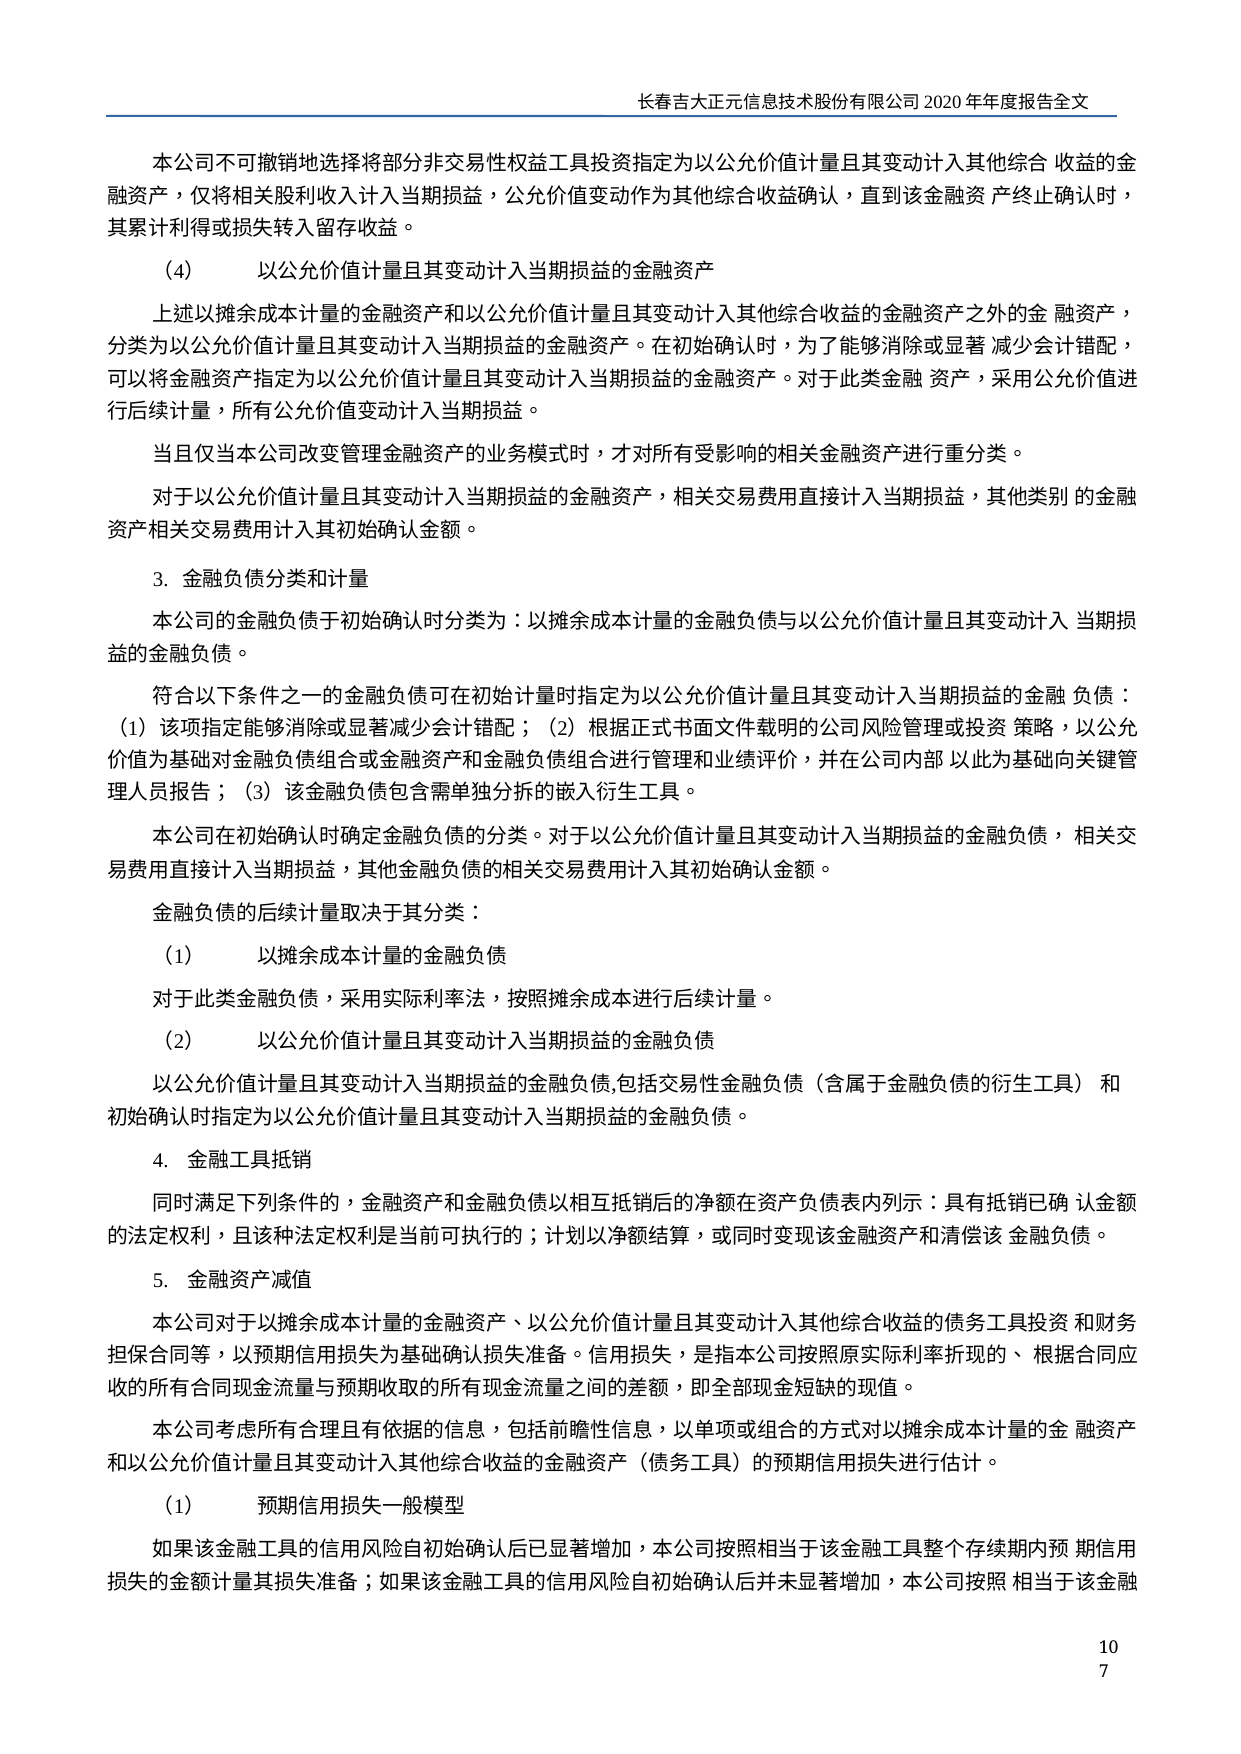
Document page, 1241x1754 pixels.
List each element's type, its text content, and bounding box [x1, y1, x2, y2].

text 对于此类金融负债，采用实际利率法，按照摊余成本进行后续计量。 [107, 980, 1138, 1012]
text 本公司的金融负债于初始确认时分类为：以摊余成本计量的金融负债与以公允价值计量且其变动计入 当期损益的金融负债。 [107, 603, 1138, 668]
text 对于以公允价值计量且其变动计入当期损益的金融资产，相关交易费用直接计入当期损益，其他类别 的金融资产相关交易费用计入其初始确认金额。 [107, 479, 1138, 544]
text 本公司不可撤销地选择将部分非交易性权益工具投资指定为以公允价值计量且其变动计入其他综合 收益的金融资产，仅将相关股利收入计入当期损益，公允价值变动作为其他综合收益确认，直到该金融资 产终止确认时，其累计利得或损失转入留存收益。 [107, 144, 1138, 242]
text 本公司对于以摊余成本计量的金融资产、以公允价值计量且其变动计入其他综合收益的债务工具投资 和财务担保合同等，以预期信用损失为基础确认损失准备。信用损失，是指本公司按照原实际利率折现的、 根据合同应收的所有合同现金流量与预期收取的所有现金流量之间的差额，即全部现金短缺的现值。 [107, 1304, 1138, 1401]
text 上述以摊余成本计量的金融资产和以公允价值计量且其变动计入其他综合收益的金融资产之外的金 融资产，分类为以公允价值计量且其变动计入当期损益的金融资产。在初始确认时，为了能够消除或显著 减少会计错配，可以将金融资产指定为以公允价值计量且其变动计入当期损益的金融资产。对于此类金融 资产，采用公允价值进行后续计量，所有公允价值变动计入当期损益。 [107, 295, 1138, 425]
text （1） 预期信用损失一般模型 [107, 1487, 1138, 1520]
text 本公司在初始确认时确定金融负债的分类。对于以公允价值计量且其变动计入当期损益的金融负债， 相关交易费用直接计入当期损益，其他金融负债的相关交易费用计入其初始确认金额。 [107, 817, 1138, 884]
text 以公允价值计量且其变动计入当期损益的金融负债,包括交易性金融负债（含属于金融负债的衍生工具） 和初始确认时指定为以公允价值计量且其变动计入当期损益的金融负债。 [107, 1066, 1138, 1131]
text （1） 以摊余成本计量的金融负债 [107, 937, 1138, 969]
text 符合以下条件之一的金融负债可在初始计量时指定为以公允价值计量且其变动计入当期损益的金融 负债：（1）该项指定能够消除或显著减少会计错配；（2）根据正式书面文件载明的公司风险管理或投资 策略，以公允价值为基础对金融负债组合或金融资产和金融负债组合进行管理和业绩评价，并在公司内部 以此为基础向关键管理人员报告；（3）该金融负债包含需单独分拆的嵌入衍生工具。 [107, 678, 1138, 806]
list 金融负债分类和计量 [107, 564, 1138, 593]
text （2） 以公允价值计量且其变动计入当期损益的金融负债 [107, 1023, 1138, 1055]
text （4） 以公允价值计量且其变动计入当期损益的金融资产 [107, 252, 1138, 285]
text 当且仅当本公司改变管理金融资产的业务模式时，才对所有受影响的相关金融资产进行重分类。 [107, 436, 1138, 468]
text 本公司考虑所有合理且有依据的信息，包括前瞻性信息，以单项或组合的方式对以摊余成本计量的金 融资产和以公允价值计量且其变动计入其他综合收益的金融资产（债务工具）的预期信用损失进行估计。 [107, 1412, 1138, 1477]
list 金融资产减值 [107, 1261, 1138, 1293]
list 金融工具抵销 [107, 1141, 1138, 1174]
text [107, 1530, 1138, 1596]
text 同时满足下列条件的，金融资产和金融负债以相互抵销后的净额在资产负债表内列示：具有抵销已确 认金额的法定权利，且该种法定权利是当前可执行的；计划以净额结算，或同时变现该金融资产和清偿该 金融负债。 [107, 1184, 1138, 1250]
text 金融负债的后续计量取决于其分类： [107, 894, 1138, 927]
